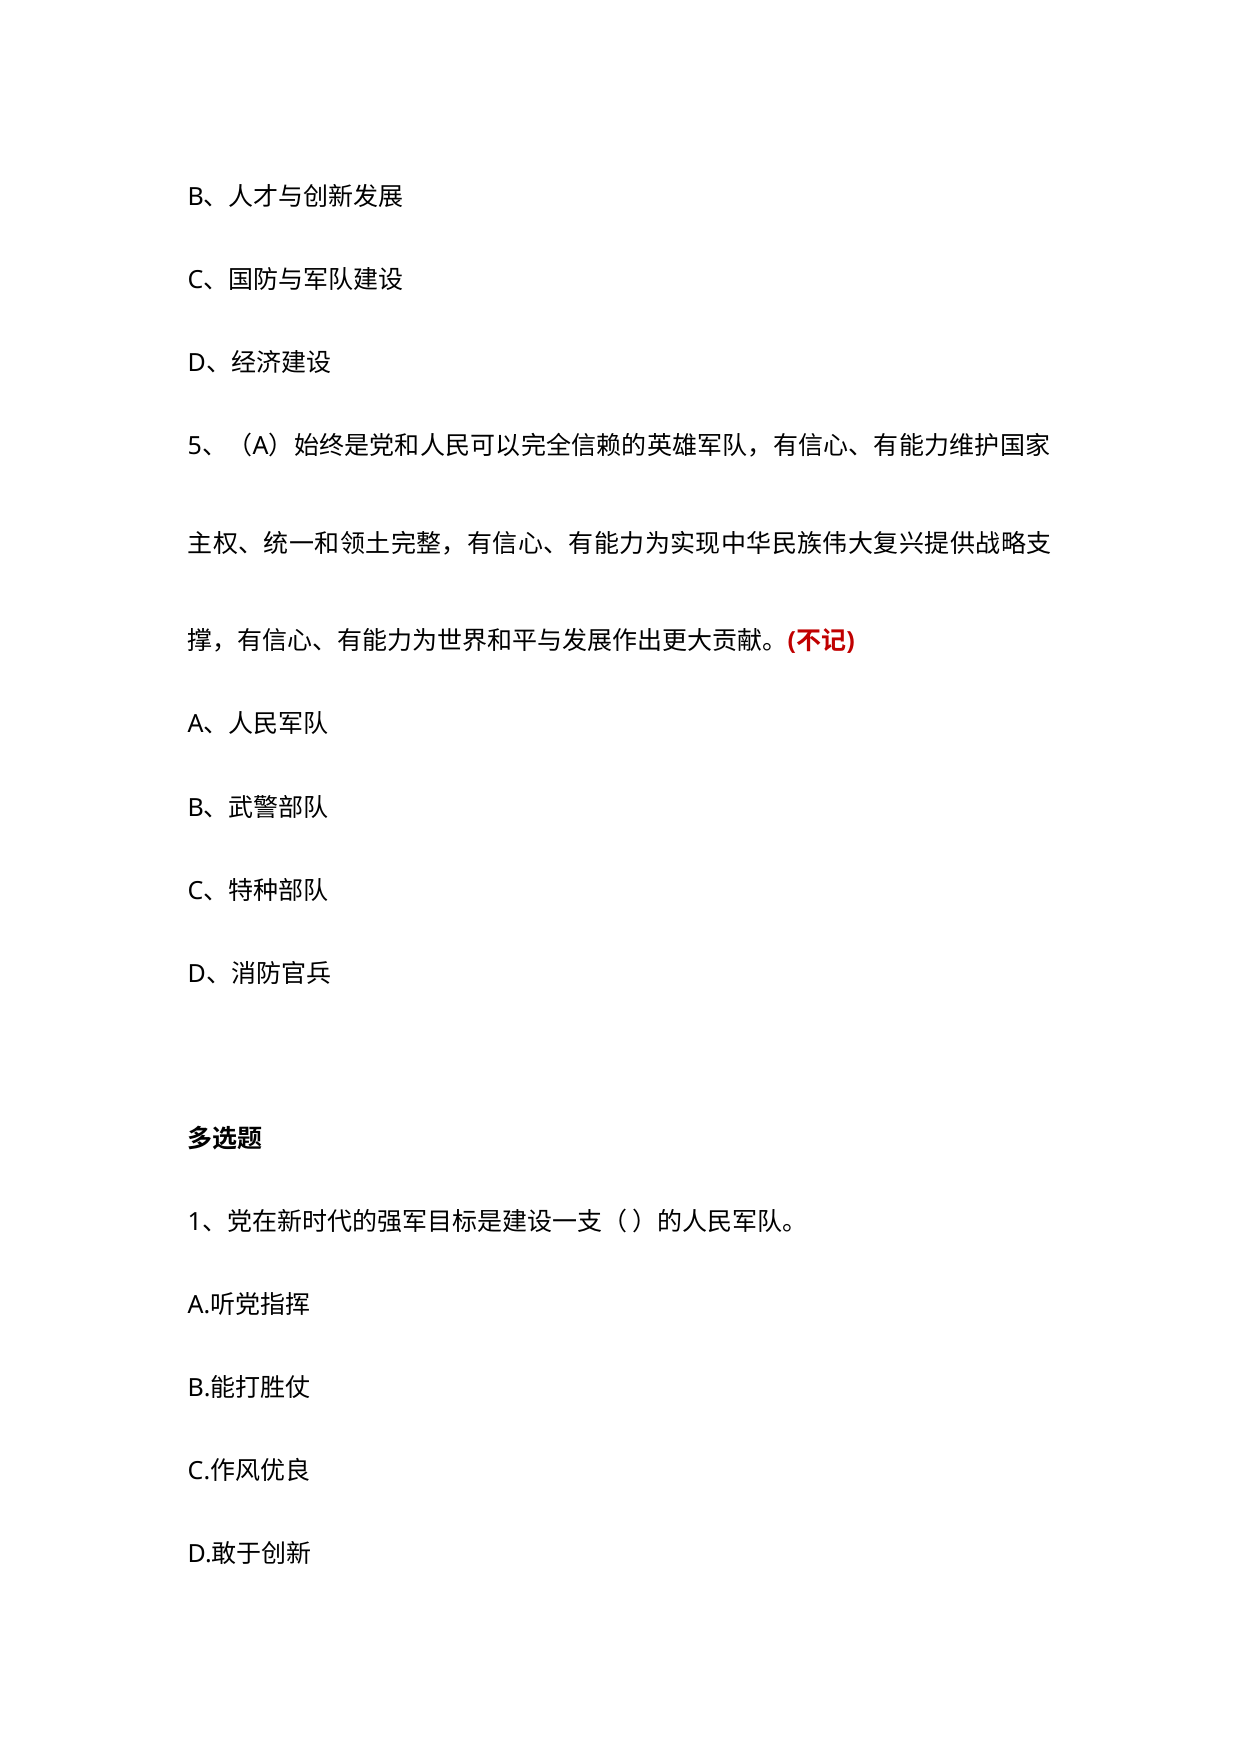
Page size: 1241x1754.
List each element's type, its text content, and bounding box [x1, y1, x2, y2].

text C、特种部队 [187, 856, 1053, 921]
text D、消防官兵 [187, 939, 1053, 1004]
text A、人民军队 [187, 689, 1053, 754]
text C.作风优良 [187, 1436, 1053, 1501]
text 1、党在新时代的强军目标是建设一支（ ）的人民军队。 [187, 1187, 1053, 1252]
text B、人才与创新发展 [187, 162, 1053, 227]
text B.能打胜仗 [187, 1353, 1053, 1418]
text 5、（A）始终是党和人民可以完全信赖的英雄军队，有信心、有能力维护国家主权、统一和领土完整，有信心、有能力为实现中华民族伟大复兴提供战略支撑，有信心、有能力为世界和平与发展作出更大贡献。(不记) [187, 411, 1053, 671]
text A.听党指挥 [187, 1270, 1053, 1335]
text D.敢于创新 [187, 1519, 1053, 1584]
text 多选题 [187, 1104, 1053, 1169]
text D、经济建设 [187, 328, 1053, 393]
text B、武警部队 [187, 773, 1053, 838]
text C、国防与军队建设 [187, 245, 1053, 310]
